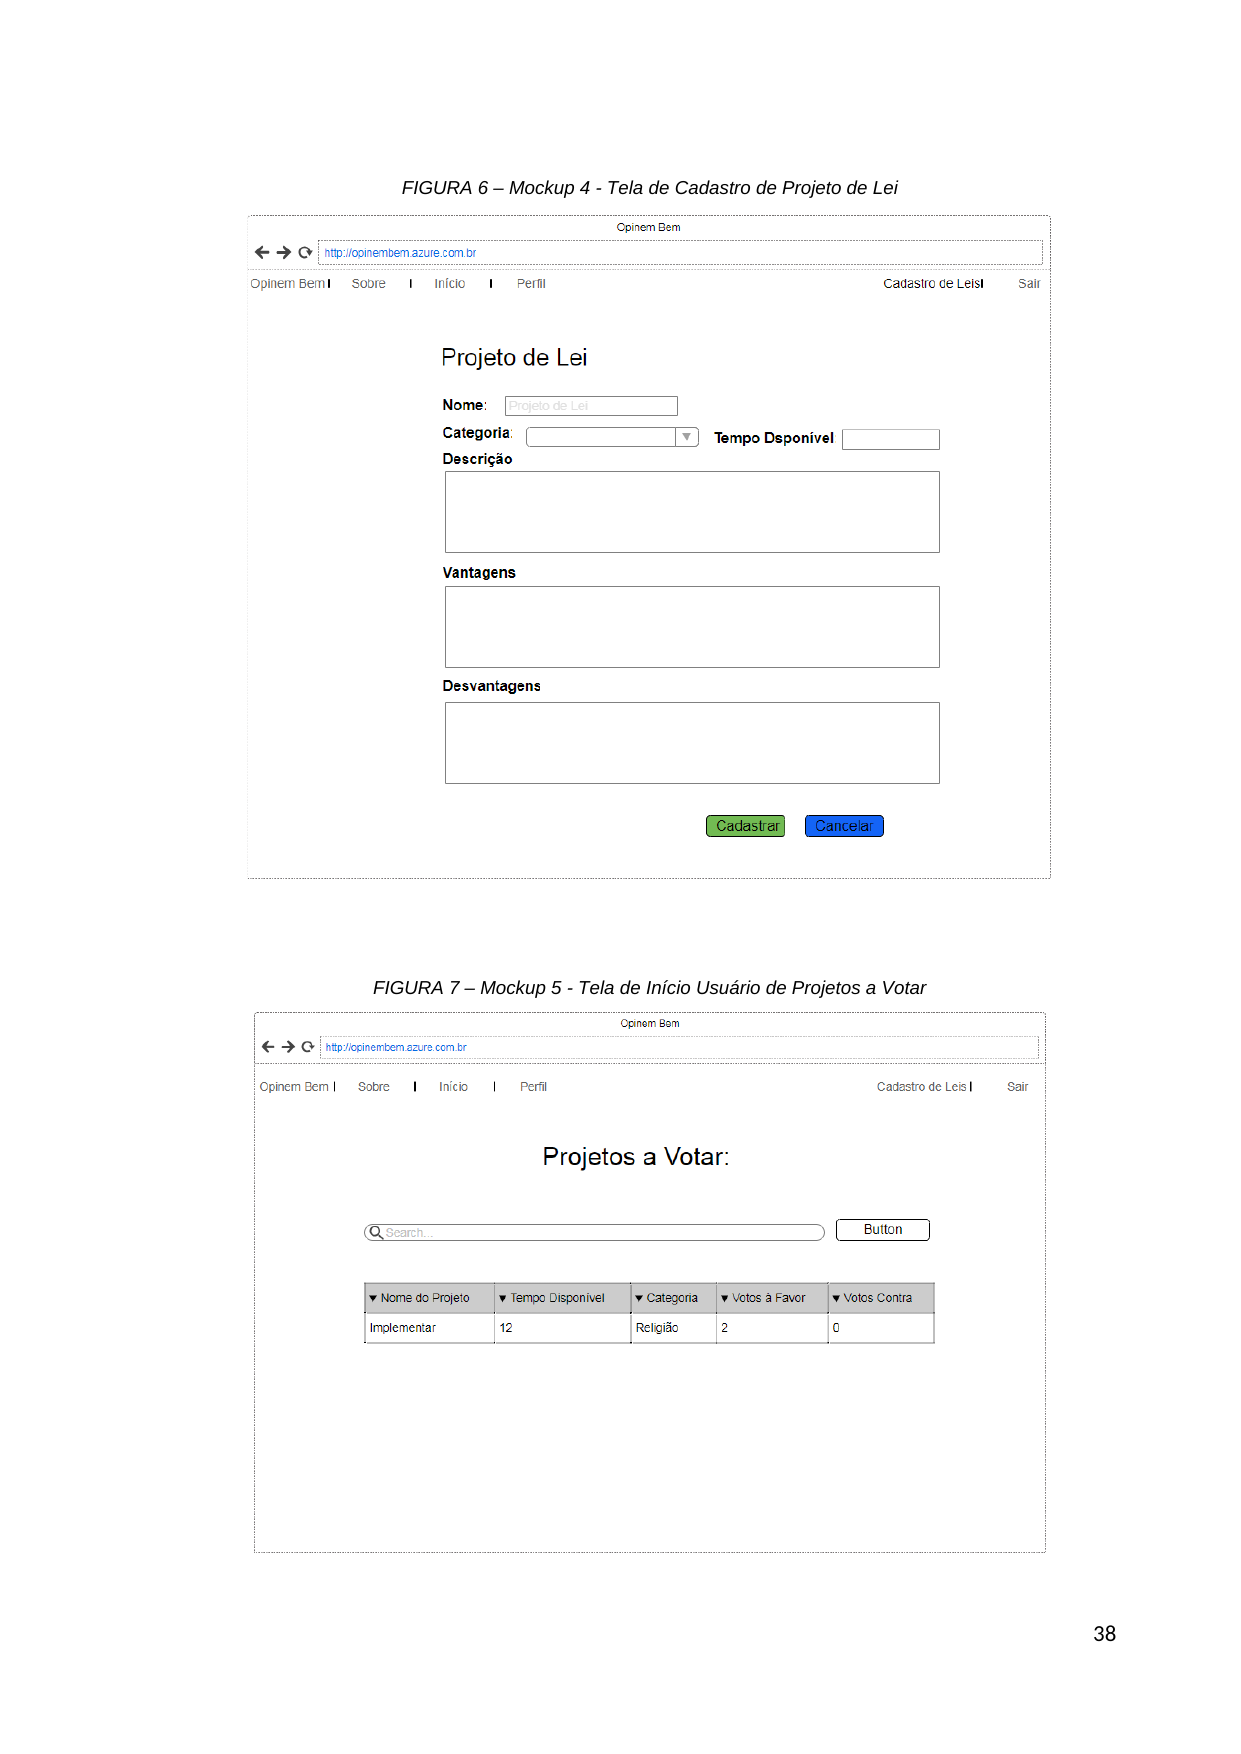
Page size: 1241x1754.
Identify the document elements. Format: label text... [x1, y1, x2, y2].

picture [247, 212, 1052, 881]
text FIGURA 7 – Mockup 5 - Tela de Início Usuário de Projetos a Votar [177, 977, 1122, 998]
picture [251, 1008, 1048, 1557]
